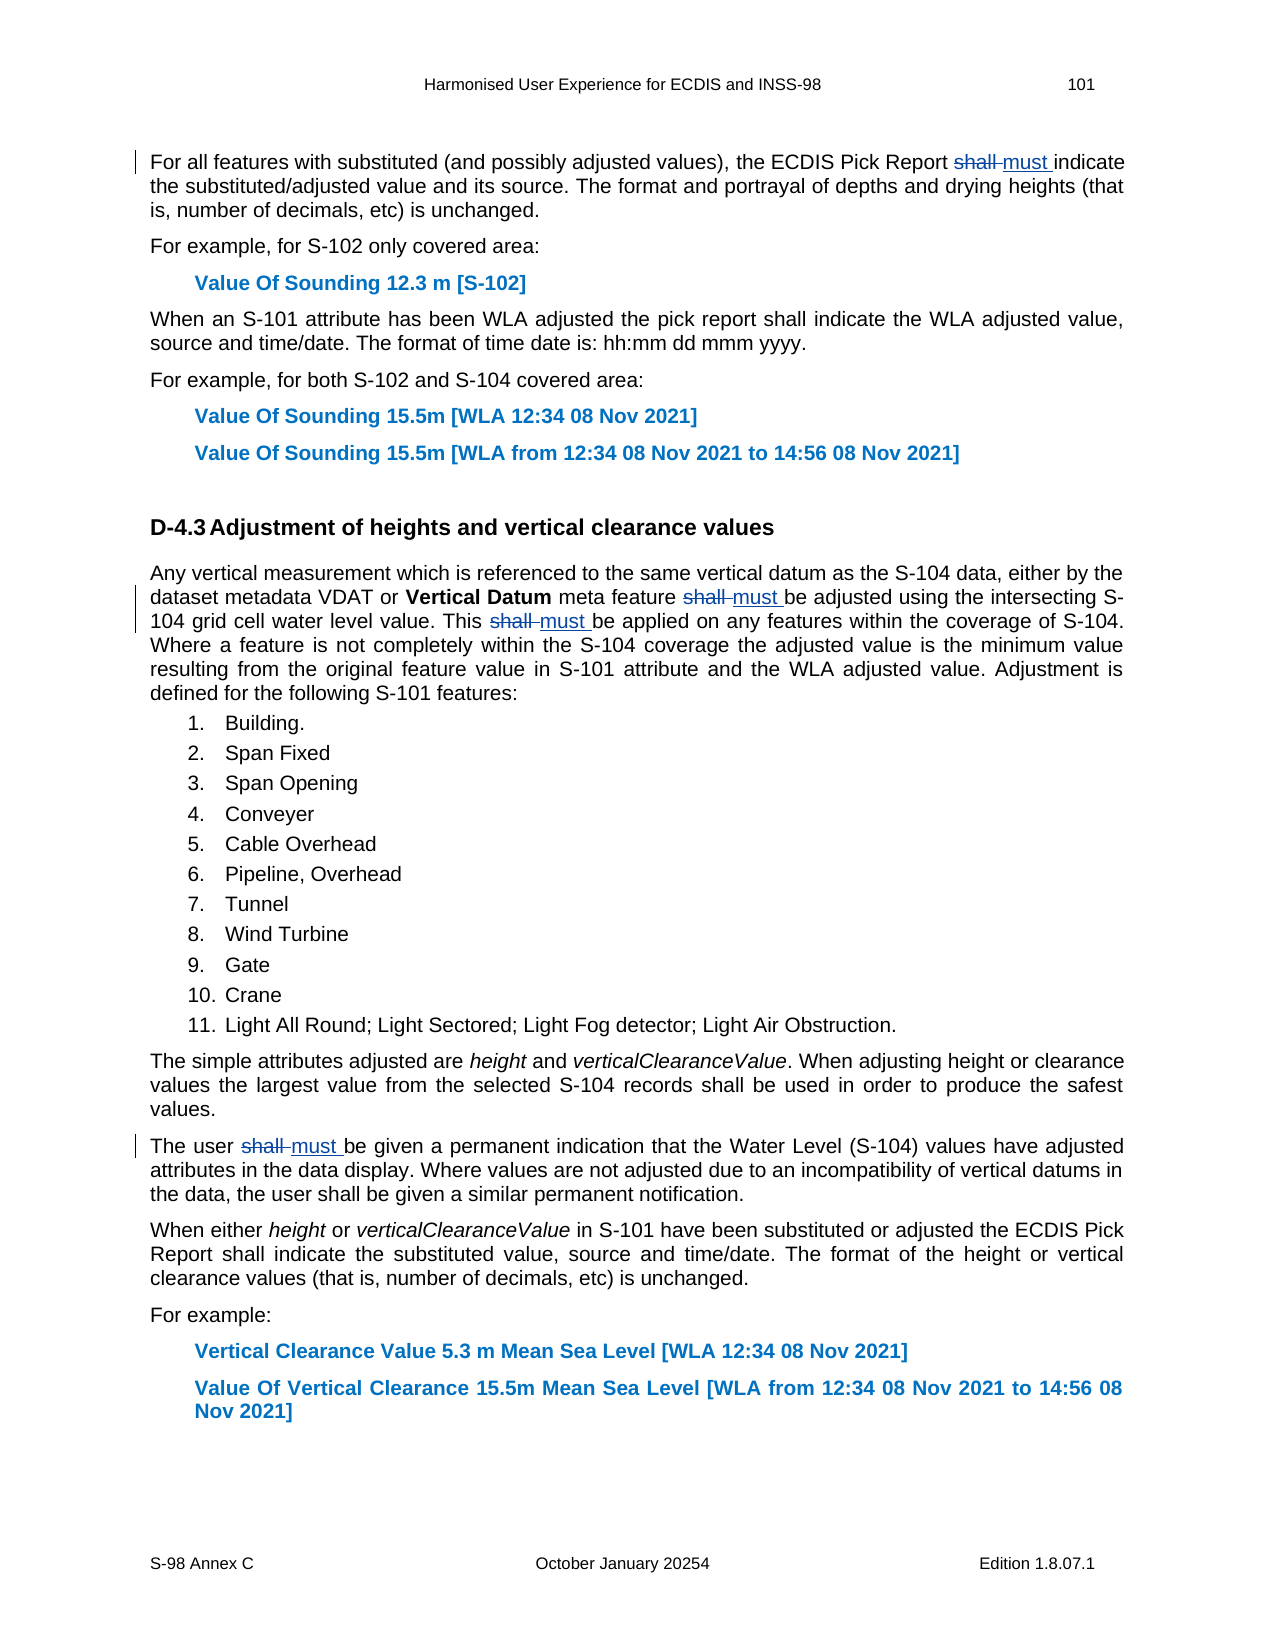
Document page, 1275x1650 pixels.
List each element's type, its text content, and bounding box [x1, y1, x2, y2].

text The simple attributes adjusted are height and verticalClearanceValue. When adjusting height or clearance values the largest value from the selected S-104 records shall be used in order to produce the safest values. [150, 1049, 1125, 1121]
text For example: [150, 1302, 1125, 1326]
text When either height or verticalClearanceValue in S-101 have been substituted or adjusted the ECDIS Pick Report shall indicate the substituted value, source and time/date. The format of the height or vertical clearance values (that is, number of decimals, etc) is unchanged. [150, 1218, 1125, 1290]
list Conveyer [187, 801, 1125, 825]
text Vertical Clearance Value 5.3 m Mean Sea Level [WLA 12:34 08 Nov 2021] [194, 1339, 1125, 1363]
list Tunnel [187, 892, 1125, 916]
text For example, for S-102 only covered area: [150, 234, 1125, 258]
list Crane [187, 983, 1125, 1007]
text For example, for both S-102 and S-104 covered area: [150, 368, 1125, 392]
text For all features with substituted (and possibly adjusted values), the ECDIS Pick Report indicate the substituted/adjusted value and its source. The format and portrayal of depths and drying heights (that is, number of decimals, etc) is unchanged. [150, 150, 1125, 222]
list Gate [187, 952, 1125, 976]
list Cable Overhead [187, 832, 1125, 856]
subtitle Adjustment of heights and vertical clearance values [150, 513, 1125, 540]
text Value Of Sounding 15.5m [WLA from 12:34 08 Nov 2021 to 14:56 08 Nov 2021] [194, 441, 1125, 464]
text Any vertical measurement which is referenced to the same vertical datum as the S-104 data, either by the dataset metadata VDAT or Vertical Datum meta feature be adjusted using the intersecting S-104 grid cell water level value. This be applied on any features within the coverage of S-104. Where a feature is not completely within the S-104 coverage the adjusted value is the minimum value resulting from the original feature value in S-101 attribute and the WLA adjusted value. Adjustment is defined for the following S-101 features: [150, 561, 1125, 704]
text When an S-101 attribute has been WLA adjusted the pick report shall indicate the WLA adjusted value, source and time/date. The format of time date is: hh:mm dd mmm yyyy. [150, 307, 1125, 355]
list Building. [187, 711, 1125, 735]
text Value Of Vertical Clearance 15.5m Mean Sea Level [WLA from 12:34 08 Nov 2021 to 14:56 08 Nov 2021] [194, 1375, 1125, 1423]
list Wind Turbine [187, 922, 1125, 946]
text The user be given a permanent indication that the Water Level (S-104) values have adjusted attributes in the data display. Where values are not adjusted due to an incompatibility of vertical datums in the data, the user shall be given a similar permanent notification. [150, 1134, 1125, 1206]
text Value Of Sounding 12.3 m [S-102] [194, 271, 1125, 295]
text Value Of Sounding 15.5m [WLA 12:34 08 Nov 2021] [194, 404, 1125, 428]
list Light All Round; Light Sectored; Light Fog detector; Light Air Obstruction. [187, 1013, 1125, 1037]
list Span Fixed [187, 741, 1125, 765]
list Pipeline, Overhead [187, 862, 1125, 886]
list Span Opening [187, 771, 1125, 795]
